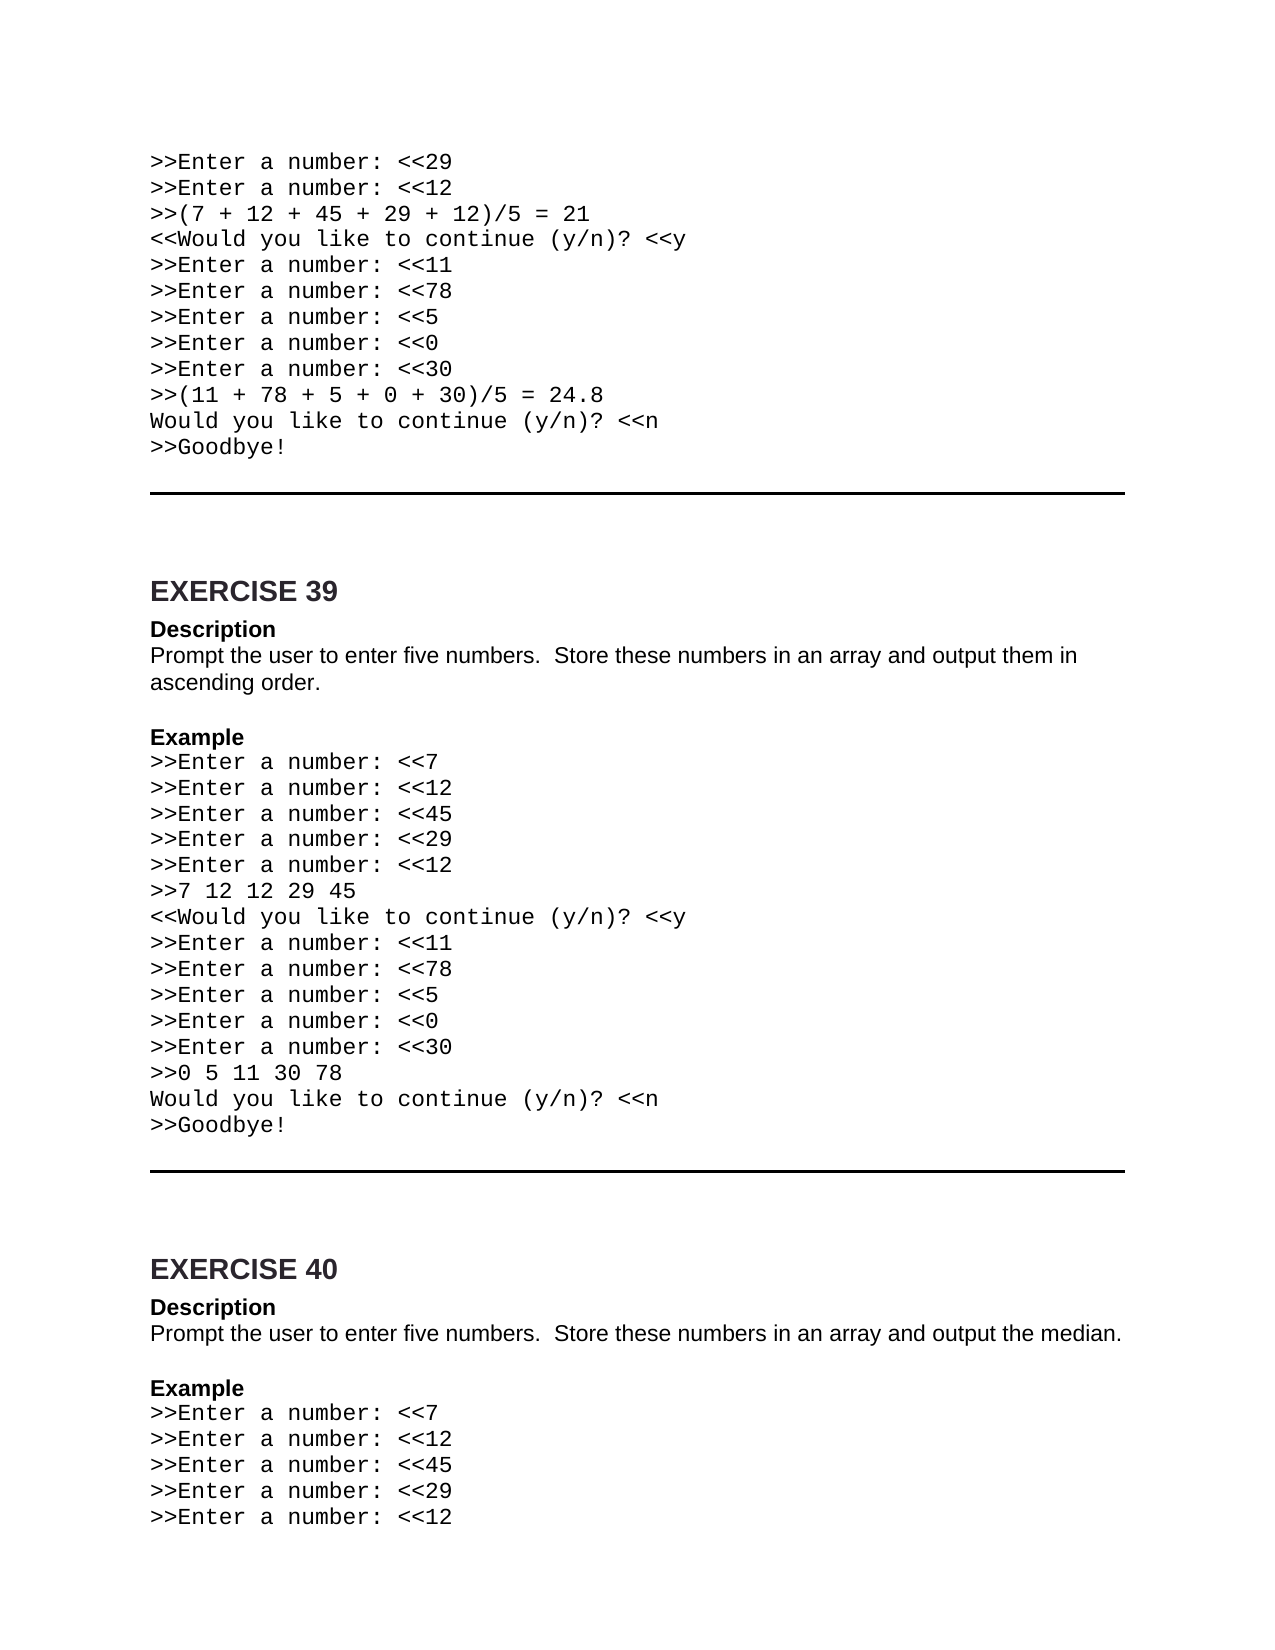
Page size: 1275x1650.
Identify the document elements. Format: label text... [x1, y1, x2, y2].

text >>Enter a number: <<0 [150, 332, 1125, 357]
text >>Enter a number: <<5 [150, 983, 1125, 1009]
text >>Enter a number: <<12 [150, 1427, 1125, 1453]
text >>Enter a number: <<0 [150, 1009, 1125, 1035]
text >>Enter a number: <<5 [150, 306, 1125, 332]
text Prompt the user to enter five numbers. Store these numbers in an array and output the median. [150, 1320, 1125, 1346]
text Description [150, 616, 1125, 642]
text >>Goodbye! [150, 1113, 1125, 1139]
text EXERCISE 39 [150, 574, 1125, 607]
text >>(11 + 78 + 5 + 0 + 30)/5 = 24.8 [150, 383, 1125, 409]
text >>Enter a number: <<12 [150, 176, 1125, 202]
text Would you like to continue (y/n)? <<n [150, 1087, 1125, 1113]
text >>Enter a number: <<11 [150, 932, 1125, 957]
text >>Enter a number: <<45 [150, 1453, 1125, 1479]
text Description [150, 1294, 1125, 1320]
text >>Enter a number: <<12 [150, 776, 1125, 802]
text EXERCISE 40 [150, 1252, 1125, 1285]
text >>Enter a number: <<29 [150, 150, 1125, 176]
text >>Goodbye! [150, 435, 1125, 461]
text >>Enter a number: <<30 [150, 1035, 1125, 1061]
text >>7 12 12 29 45 [150, 880, 1125, 906]
text >>Enter a number: <<45 [150, 802, 1125, 828]
text >>Enter a number: <<78 [150, 280, 1125, 306]
text >>Enter a number: <<30 [150, 357, 1125, 383]
text >>Enter a number: <<11 [150, 254, 1125, 280]
text <<Would you like to continue (y/n)? <<y [150, 228, 1125, 254]
text >>Enter a number: <<12 [150, 854, 1125, 880]
text Would you like to continue (y/n)? <<n [150, 409, 1125, 435]
text >>Enter a number: <<78 [150, 957, 1125, 983]
text >>Enter a number: <<29 [150, 1479, 1125, 1505]
text >>Enter a number: <<7 [150, 750, 1125, 776]
text Example [150, 724, 1125, 750]
text Prompt the user to enter five numbers. Store these numbers in an array and output them in ascending order. [150, 642, 1125, 695]
text <<Would you like to continue (y/n)? <<y [150, 906, 1125, 932]
text >>Enter a number: <<12 [150, 1505, 1125, 1531]
text >>(7 + 12 + 45 + 29 + 12)/5 = 21 [150, 202, 1125, 228]
text Example [150, 1375, 1125, 1401]
text >>0 5 11 30 78 [150, 1061, 1125, 1087]
text >>Enter a number: <<29 [150, 828, 1125, 854]
text >>Enter a number: <<7 [150, 1401, 1125, 1427]
